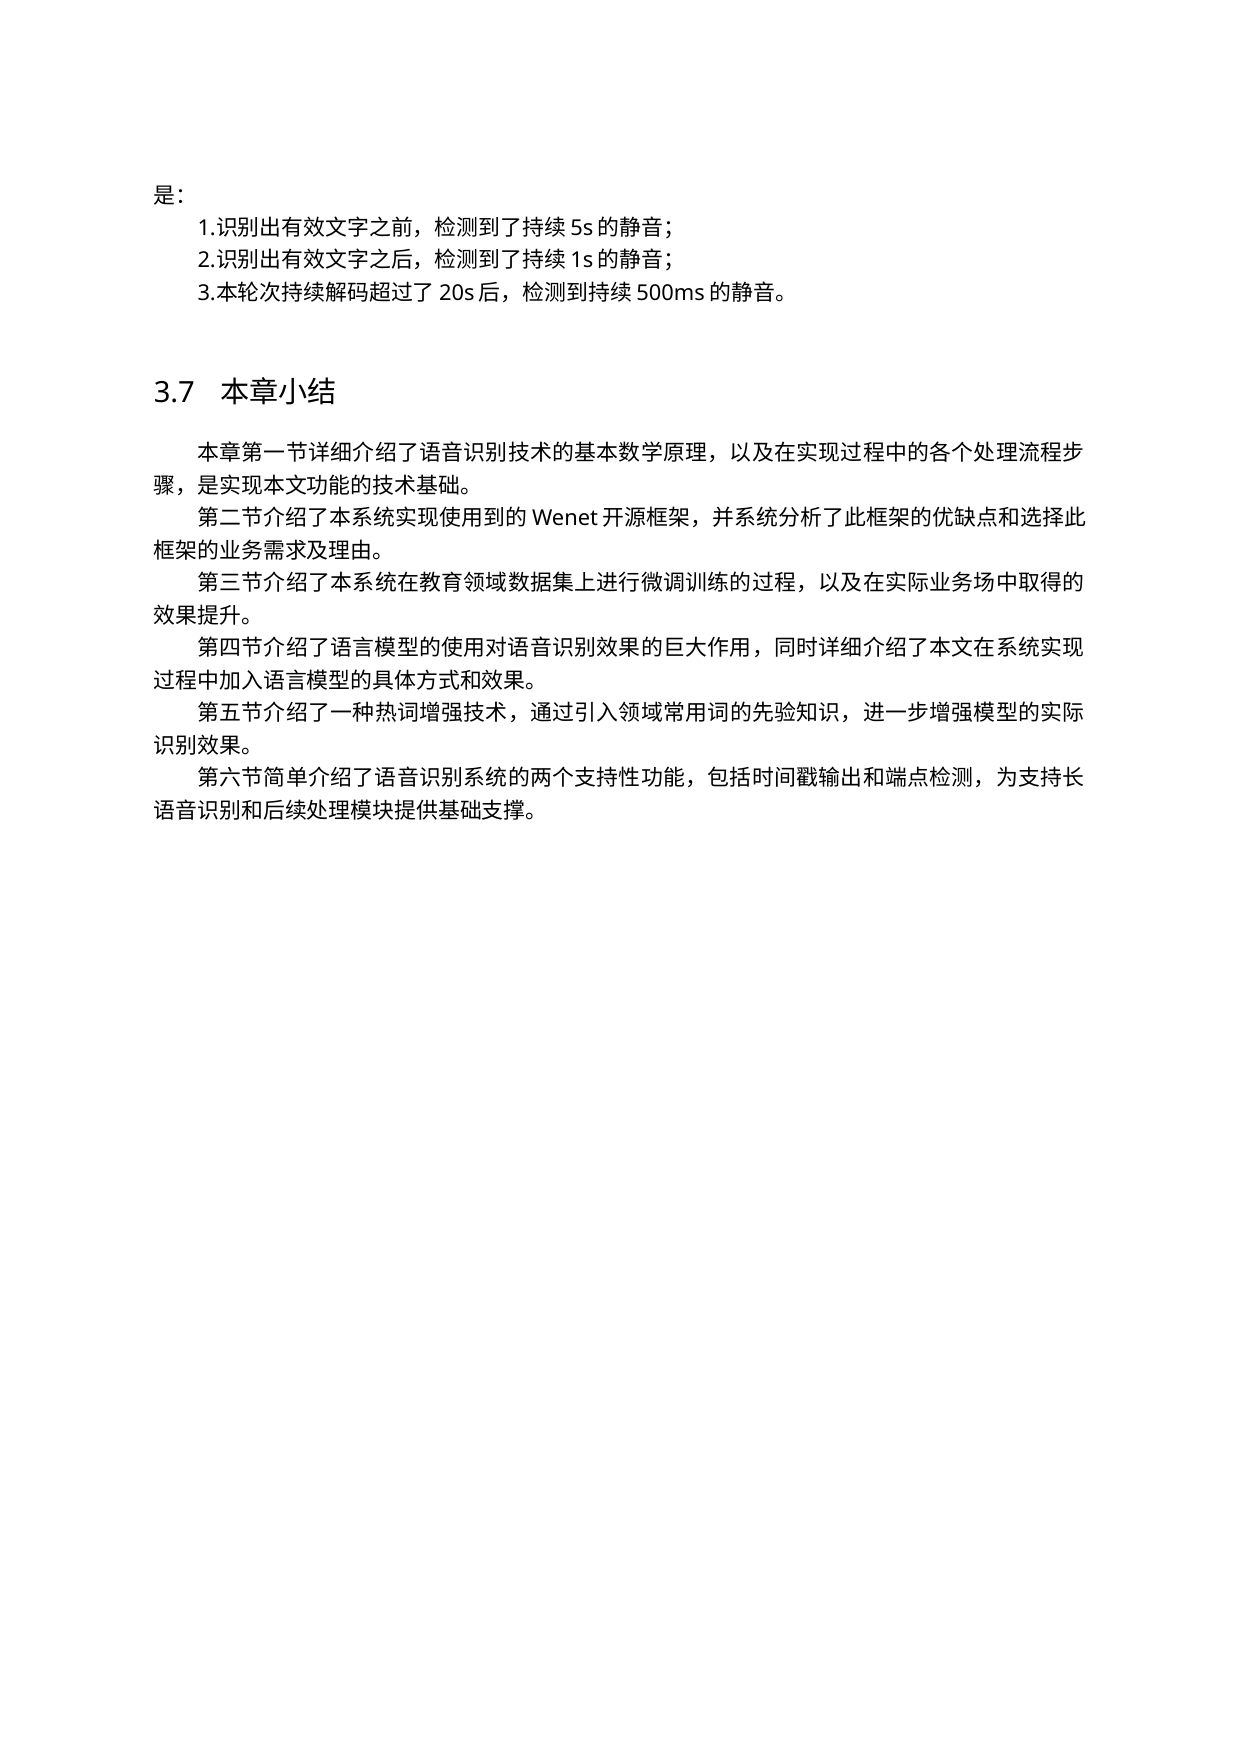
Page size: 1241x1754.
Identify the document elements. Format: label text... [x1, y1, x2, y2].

subtitle 本章小结 [153, 357, 1087, 422]
text 本章第一节详细介绍了语音识别技术的基本数学原理，以及在实现过程中的各个处理流程步骤，是实现本文功能的技术基础。 [153, 435, 1087, 500]
text 2.识别出有效文字之后，检测到了持续1s的静音； [153, 242, 1087, 275]
text 第三节介绍了本系统在教育领域数据集上进行微调训练的过程，以及在实际业务场中取得的效果提升。 [153, 565, 1087, 630]
text 3.本轮次持续解码超过了20s后，检测到持续500ms的静音。 [153, 275, 1087, 307]
text 第六节简单介绍了语音识别系统的两个支持性功能，包括时间戳输出和端点检测，为支持长语音识别和后续处理模块提供基础支撑。 [153, 760, 1087, 825]
text 1.识别出有效文字之前，检测到了持续5s的静音； [153, 210, 1087, 242]
text 第五节介绍了一种热词增强技术，通过引入领域常用词的先验知识，进一步增强模型的实际识别效果。 [153, 695, 1087, 760]
text 第四节介绍了语言模型的使用对语音识别效果的巨大作用，同时详细介绍了本文在系统实现过程中加入语言模型的具体方式和效果。 [153, 630, 1087, 695]
text 第二节介绍了本系统实现使用到的Wenet开源框架，并系统分析了此框架的优缺点和选择此框架的业务需求及理由。 [153, 500, 1087, 565]
text 基于解码搜索结果中的时间戳信息，可以计算出当前有效解码文字的持续时间以及空白信号的持续时间，根据这些实时信息，同时考虑业务实际需要，本文制定了三条端点检测规则，分别是： [153, 177, 1087, 210]
